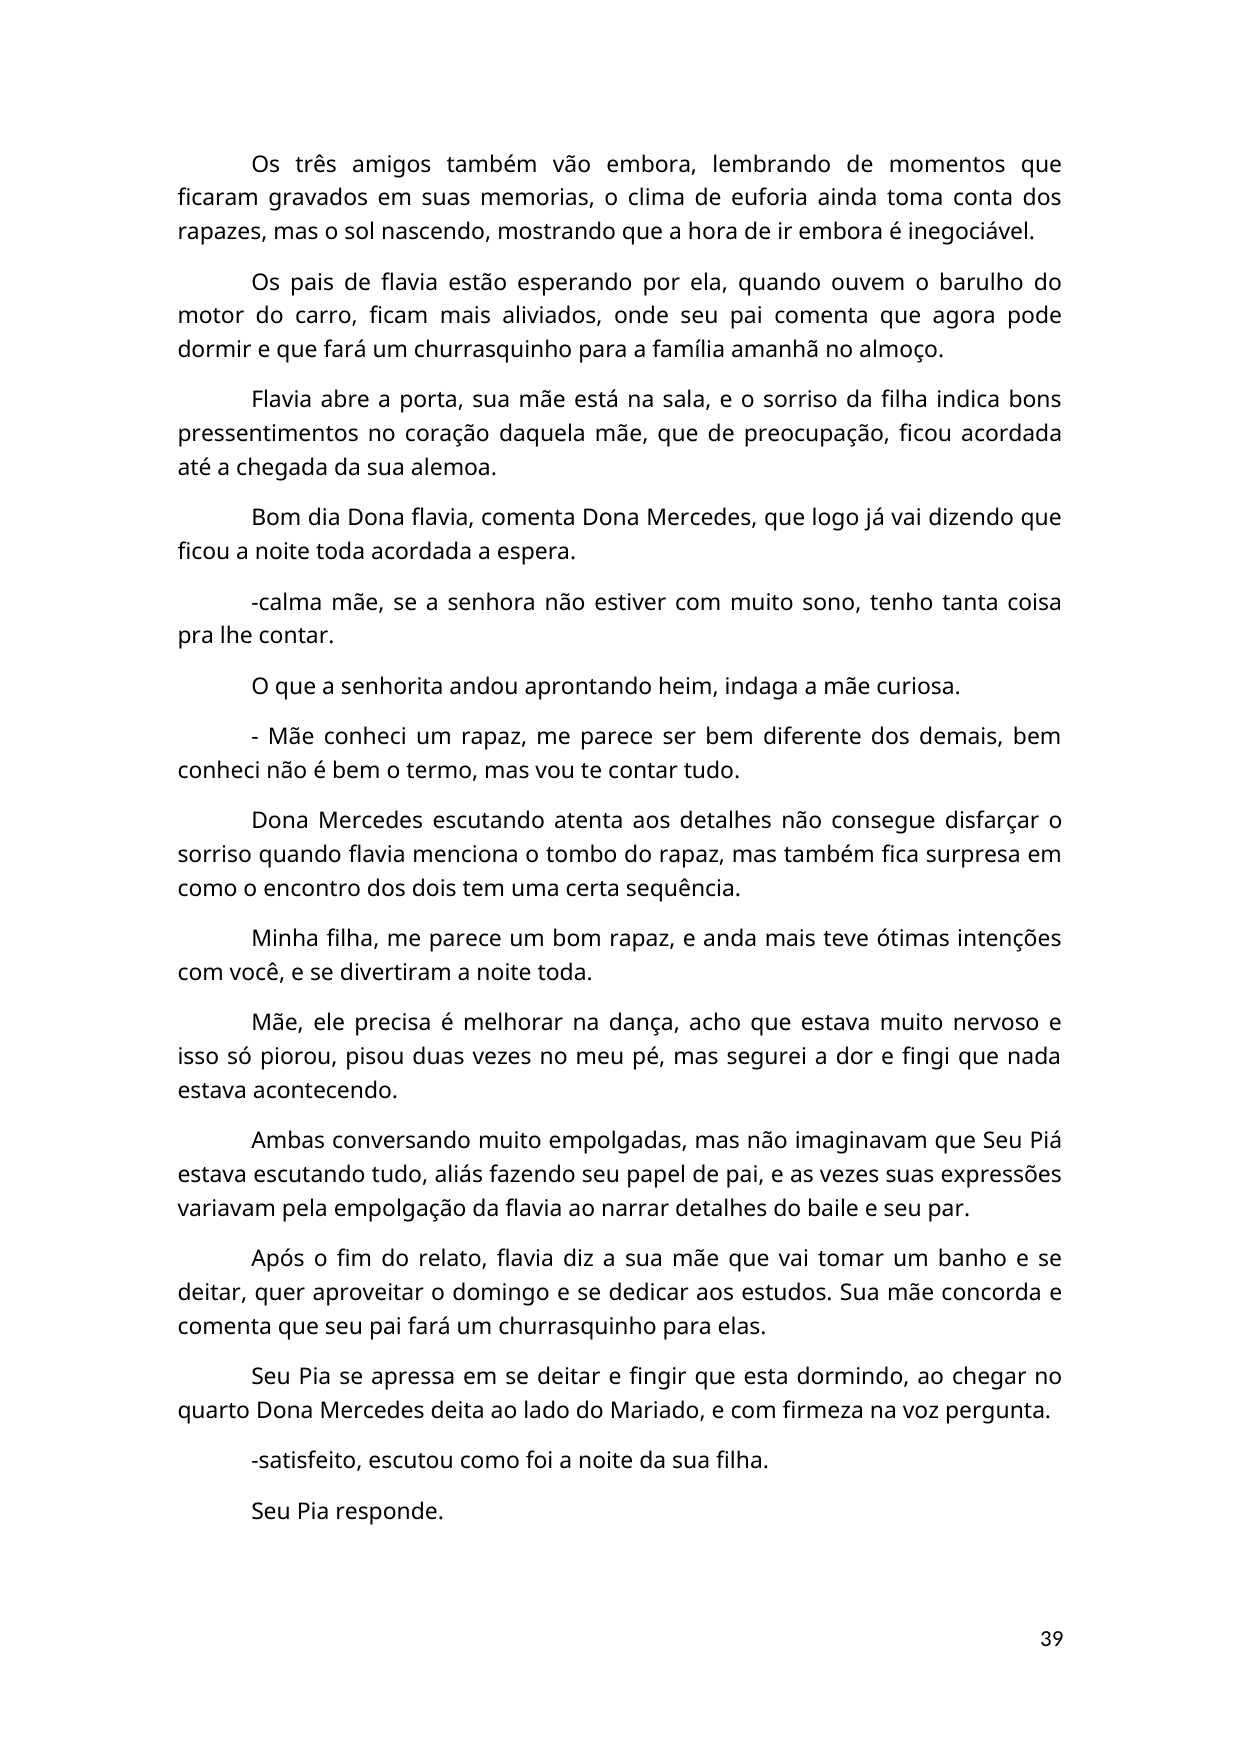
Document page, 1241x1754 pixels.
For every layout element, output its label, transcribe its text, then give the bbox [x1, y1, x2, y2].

text Dona Mercedes escutando atenta aos detalhes não consegue disfarçar o sorriso quando flavia menciona o tombo do rapaz, mas também fica surpresa em como o encontro dos dois tem uma certa sequência. [177, 804, 1063, 903]
text Mãe, ele precisa é melhorar na dança, acho que estava muito nervoso e isso só piorou, pisou duas vezes no meu pé, mas segurei a dor e fingi que nada estava acontecendo. [177, 1006, 1063, 1105]
text Bom dia Dona flavia, comenta Dona Mercedes, que logo já vai dizendo que ficou a noite toda acordada a espera. [177, 501, 1063, 566]
text Os três amigos também vão embora, lembrando de momentos que ficaram gravados em suas memorias, o clima de euforia ainda toma conta dos rapazes, mas o sol nascendo, mostrando que a hora de ir embora é inegociável. [177, 148, 1063, 246]
text Seu Pia se apressa em se deitar e fingir que esta dormindo, ao chegar no quarto Dona Mercedes deita ao lado do Mariado, e com firmeza na voz pergunta. [177, 1360, 1063, 1425]
text Flavia abre a porta, sua mãe está na sala, e o sorriso da filha indica bons pressentimentos no coração daquela mãe, que de preocupação, ficou acordada até a chegada da sua alemoa. [177, 383, 1063, 482]
text O que a senhorita andou aprontando heim, indaga a mãe curiosa. [177, 670, 1063, 701]
text Os pais de flavia estão esperando por ela, quando ouvem o barulho do motor do carro, ficam mais aliviados, onde seu pai comenta que agora pode dormir e que fará um churrasquinho para a família amanhã no almoço. [177, 266, 1063, 364]
text -calma mãe, se a senhora não estiver com muito sono, tenho tanta coisa pra lhe contar. [177, 586, 1063, 651]
text Ambas conversando muito empolgadas, mas não imaginavam que Seu Piá estava escutando tudo, aliás fazendo seu papel de pai, e as vezes suas expressões variavam pela empolgação da flavia ao narrar detalhes do baile e seu par. [177, 1124, 1063, 1223]
text Após o fim do relato, flavia diz a sua mãe que vai tomar um banho e se deitar, quer aproveitar o domingo e se dedicar aos estudos. Sua mãe concorda e comenta que seu pai fará um churrasquinho para elas. [177, 1242, 1063, 1341]
text Minha filha, me parece um bom rapaz, e anda mais teve ótimas intenções com você, e se divertiram a noite toda. [177, 922, 1063, 987]
text Seu Pia responde. [177, 1495, 1063, 1526]
text -satisfeito, escutou como foi a noite da sua filha. [177, 1444, 1063, 1476]
text - Mãe conheci um rapaz, me parece ser bem diferente dos demais, bem conheci não é bem o termo, mas vou te contar tudo. [177, 720, 1063, 785]
